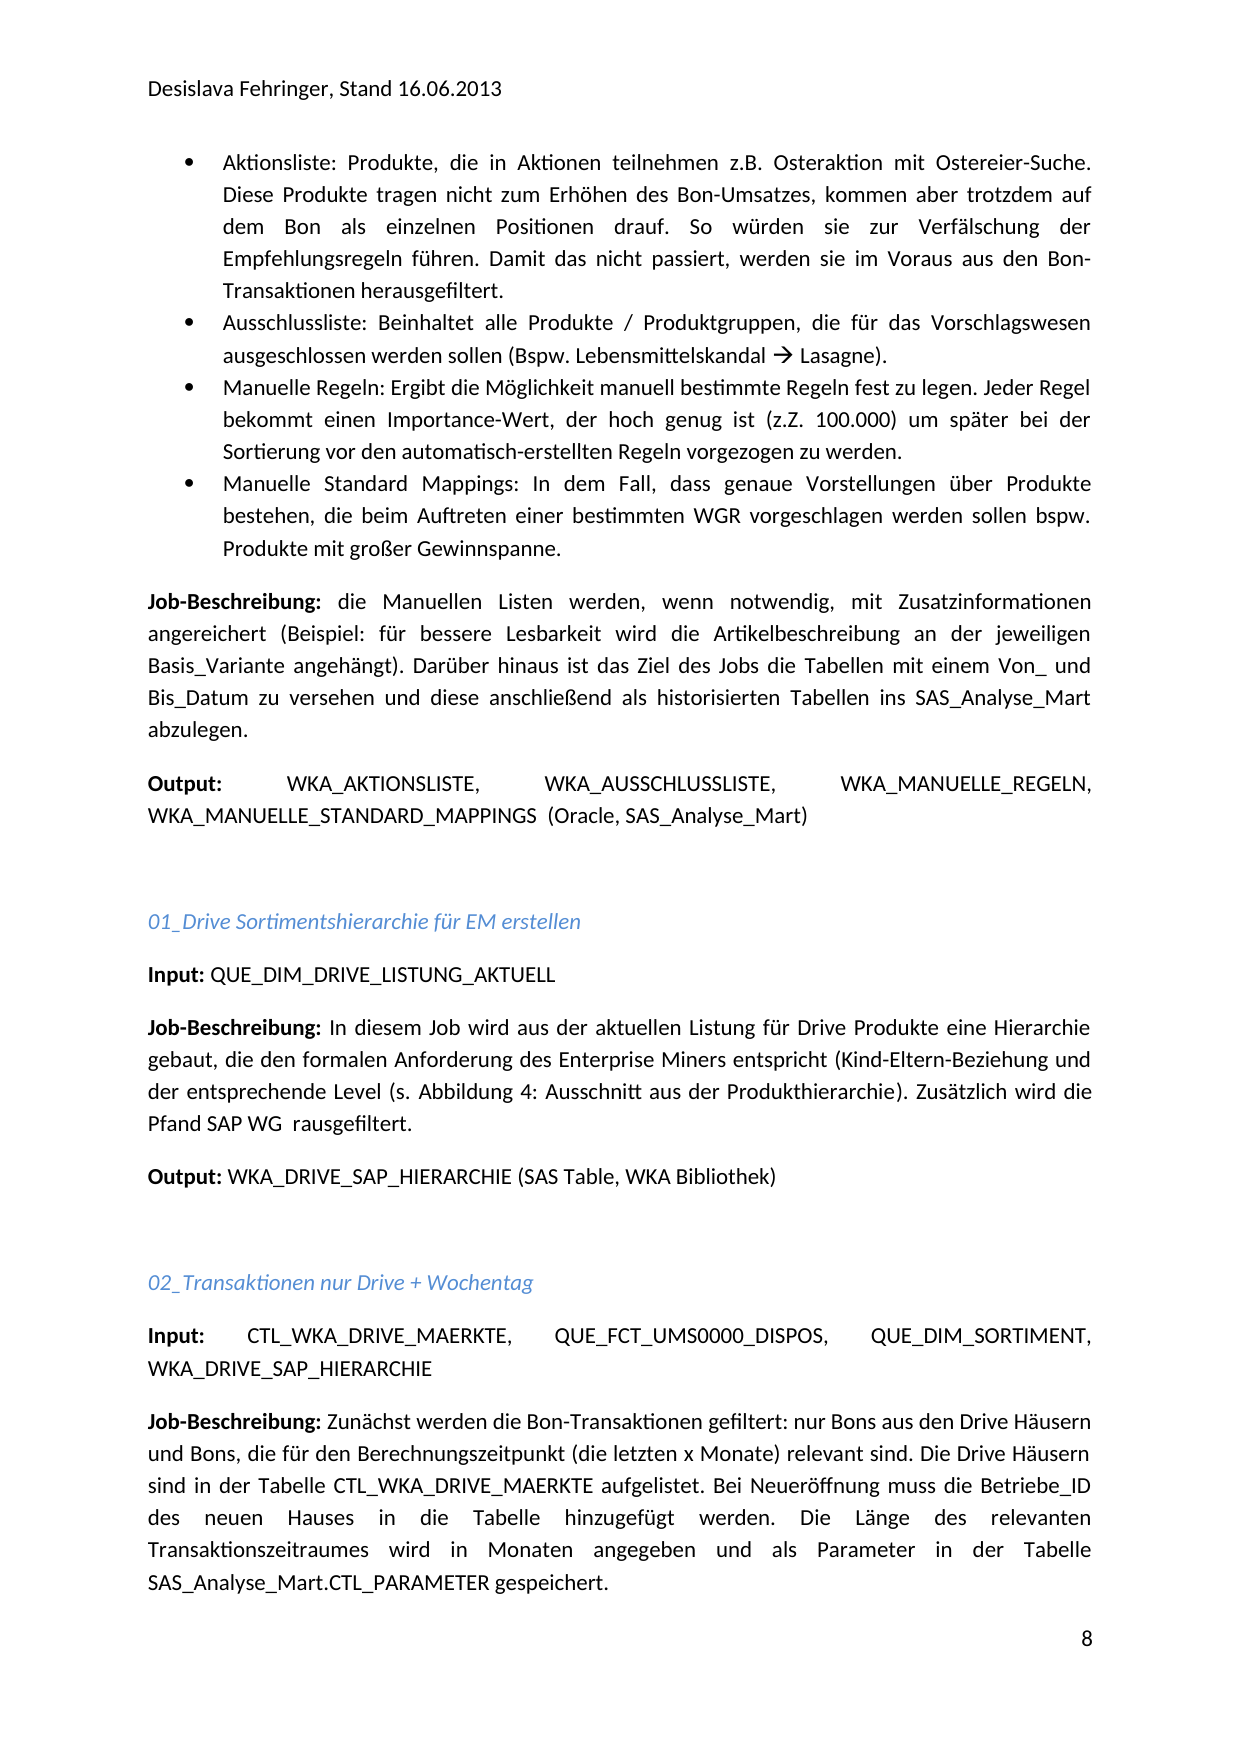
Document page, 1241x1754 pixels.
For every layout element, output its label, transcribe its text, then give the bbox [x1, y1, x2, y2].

list Manuelle Regeln: Ergibt die Möglichkeit manuell bestimmte Regeln fest zu legen. Jeder Regel bekommt einen Importance-Wert, der hoch genug ist (z.Z. 100.000) um später bei der Sortierung vor den automatisch-erstellten Regeln vorgezogen zu werden. [185, 373, 1093, 465]
list Ausschlussliste: Beinhaltet alle Produkte / Produktgruppen, die für das Vorschlagswesen ausgeschlossen werden sollen (Bspw. Lebensmittelskandal Lasagne). [185, 308, 1093, 369]
text Input: CTL_WKA_DRIVE_MAERKTE, QUE_FCT_UMS0000_DISPOS, QUE_DIM_SORTIMENT, WKA_DRIVE_SAP_HIERARCHIE [148, 1322, 1093, 1382]
text 01_Drive Sortimentshierarchie für EM erstellen [148, 907, 1093, 935]
text Job-Beschreibung: Zunächst werden die Bon-Transaktionen gefiltert: nur Bons aus den Drive Häusern und Bons, die für den Berechnungszeitpunkt (die letzten x Monate) relevant sind. Die Drive Häusern sind in der Tabelle CTL_WKA_DRIVE_MAERKTE aufgelistet. Bei Neueröffnung muss die Betriebe_ID des neuen Hauses in die Tabelle hinzugefügt werden. Die Länge des relevanten Transaktionszeitraumes wird in Monaten angegeben und als Parameter in der Tabelle SAS_Analyse_Mart.CTL_PARAMETER gespeichert. [148, 1407, 1093, 1596]
text Output: WKA_AKTIONSLISTE, WKA_AUSSCHLUSSLISTE, WKA_MANUELLE_REGELN, WKA_MANUELLE_STANDARD_MAPPINGS (Oracle, SAS_Analyse_Mart) [148, 769, 1093, 829]
text Input: QUE_DIM_DRIVE_LISTUNG_AKTUELL [148, 960, 1093, 988]
text Job-Beschreibung: die Manuellen Listen werden, wenn notwendig, mit Zusatzinformationen angereichert (Beispiel: für bessere Lesbarkeit wird die Artikelbeschreibung an der jeweiligen Basis_Variante angehängt). Darüber hinaus ist das Ziel des Jobs die Tabellen mit einem Von_ und Bis_Datum zu versehen und diese anschließend als historisierten Tabellen ins SAS_Analyse_Mart abzulegen. [148, 587, 1093, 744]
text Job-Beschreibung: In diesem Job wird aus der aktuellen Listung für Drive Produkte eine Hierarchie gebaut, die den formalen Anforderung des Enterprise Miners entspricht (Kind-Eltern-Beziehung und der entsprechende Level (s. Abbildung 4). Zusätzlich wird die Pfand SAP WG rausgefiltert. [148, 1013, 1093, 1137]
text 02_Transaktionen nur Drive + Wochentag [148, 1268, 1093, 1297]
text Output: WKA_DRIVE_SAP_HIERARCHIE (SAS Table, WKA Bibliothek) [148, 1162, 1093, 1191]
list Manuelle Standard Mappings: In dem Fall, dass genaue Vorstellungen über Produkte bestehen, die beim Auftreten einer bestimmten WGR vorgeschlagen werden sollen bspw. Produkte mit großer Gewinnspanne. [185, 469, 1093, 562]
list Aktionsliste: Produkte, die in Aktionen teilnehmen z.B. Osteraktion mit Ostereier-Suche. Diese Produkte tragen nicht zum Erhöhen des Bon-Umsatzes, kommen aber trotzdem auf dem Bon als einzelnen Positionen drauf. So würden sie zur Verfälschung der Empfehlungsregeln führen. Damit das nicht passiert, werden sie im Voraus aus den Bon-Transaktionen herausgefiltert. [185, 148, 1093, 304]
